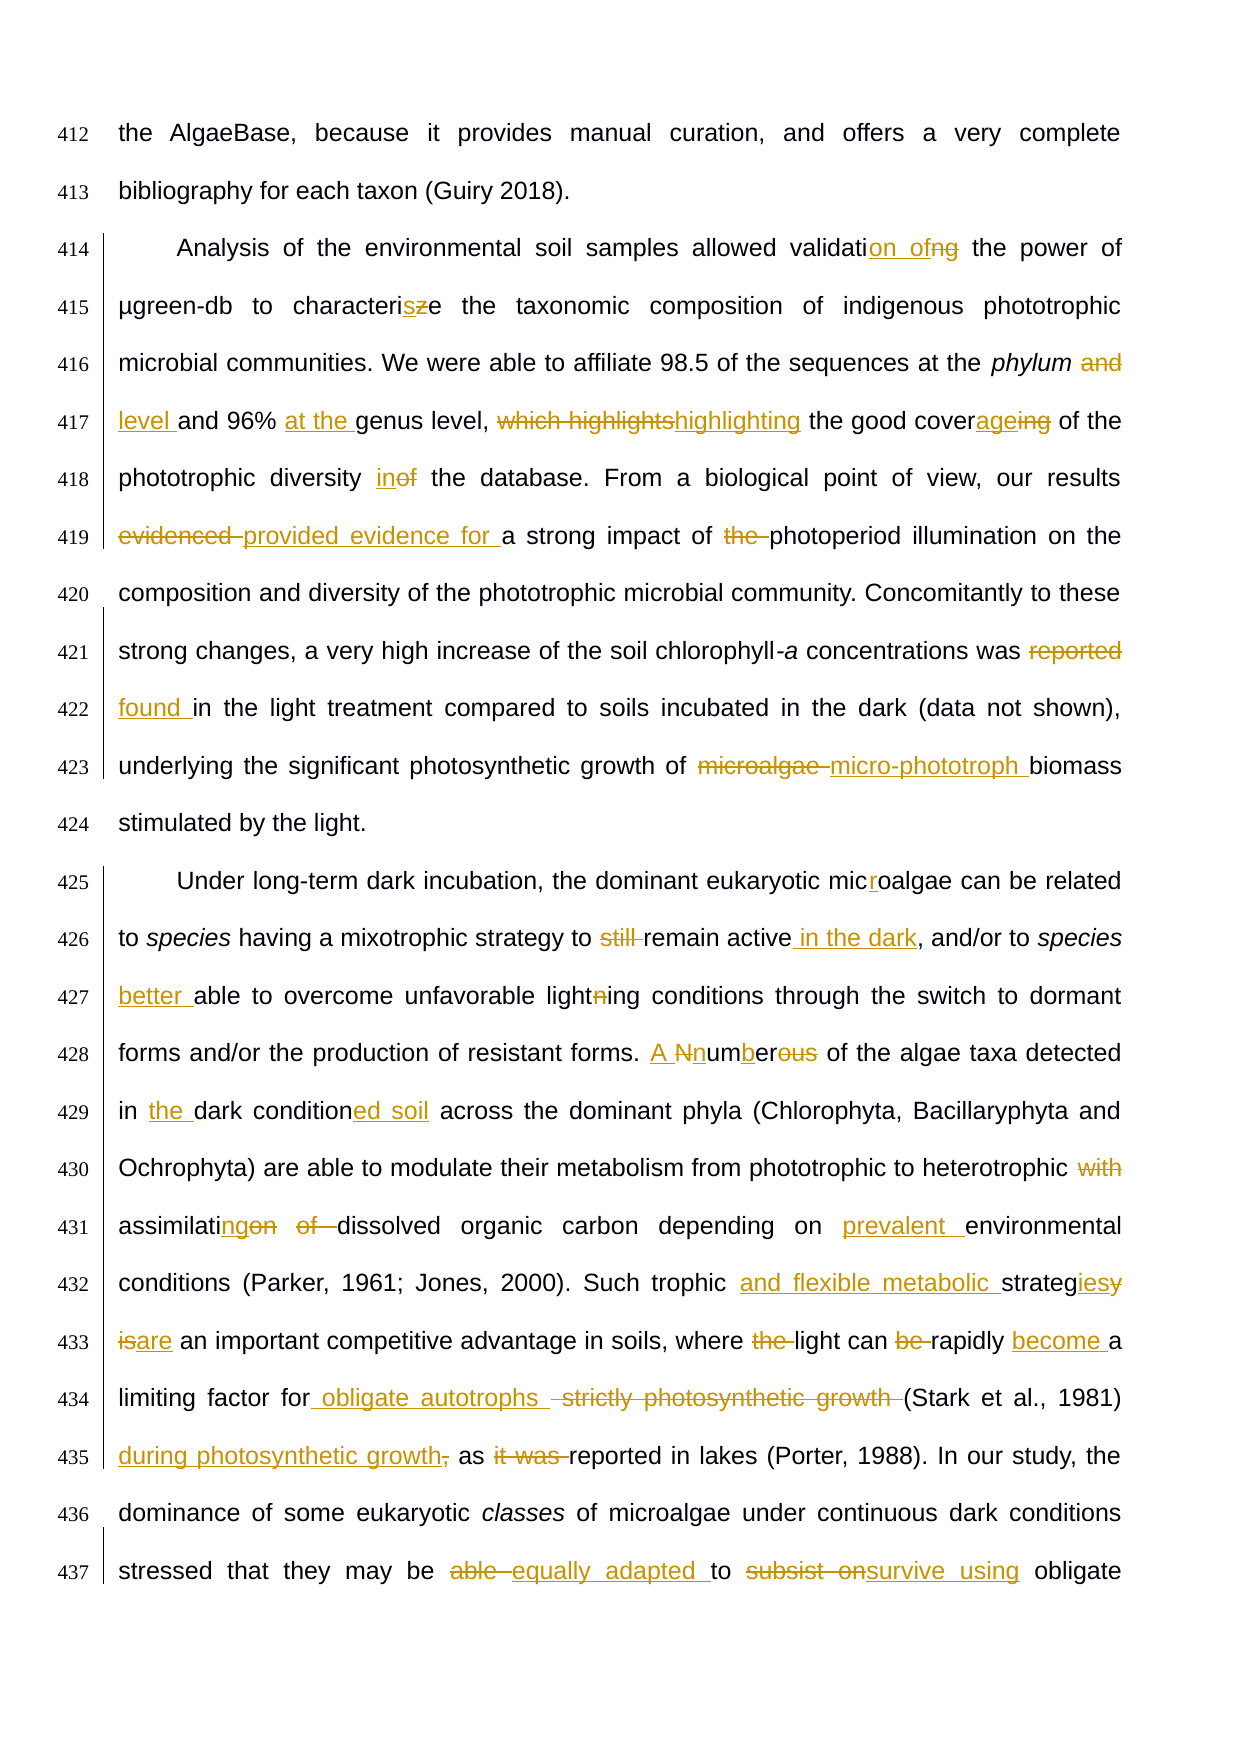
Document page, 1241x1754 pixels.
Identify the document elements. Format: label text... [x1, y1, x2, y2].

text Analysis of the environmental soil samples allowed validati the power of µgreen-db to characterie the taxonomic composition of indigenous phototrophic microbial communities. We were able to affiliate 98.5 of the sequences at the phylum and 96% genus level, the good cover of the phototrophic diversity the database. From a biological point of view, our results a strong impact of photoperiod illumination on the composition and diversity of the phototrophic microbial community. Concomitantly to these strong changes, a very high increase of the soil chlorophyll-a concentrations was in the light treatment compared to soils incubated in the dark (data not shown), underlying the significant photosynthetic growth of biomass stimulated by the light. [118, 233, 1122, 837]
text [118, 866, 1122, 1584]
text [118, 118, 1122, 204]
